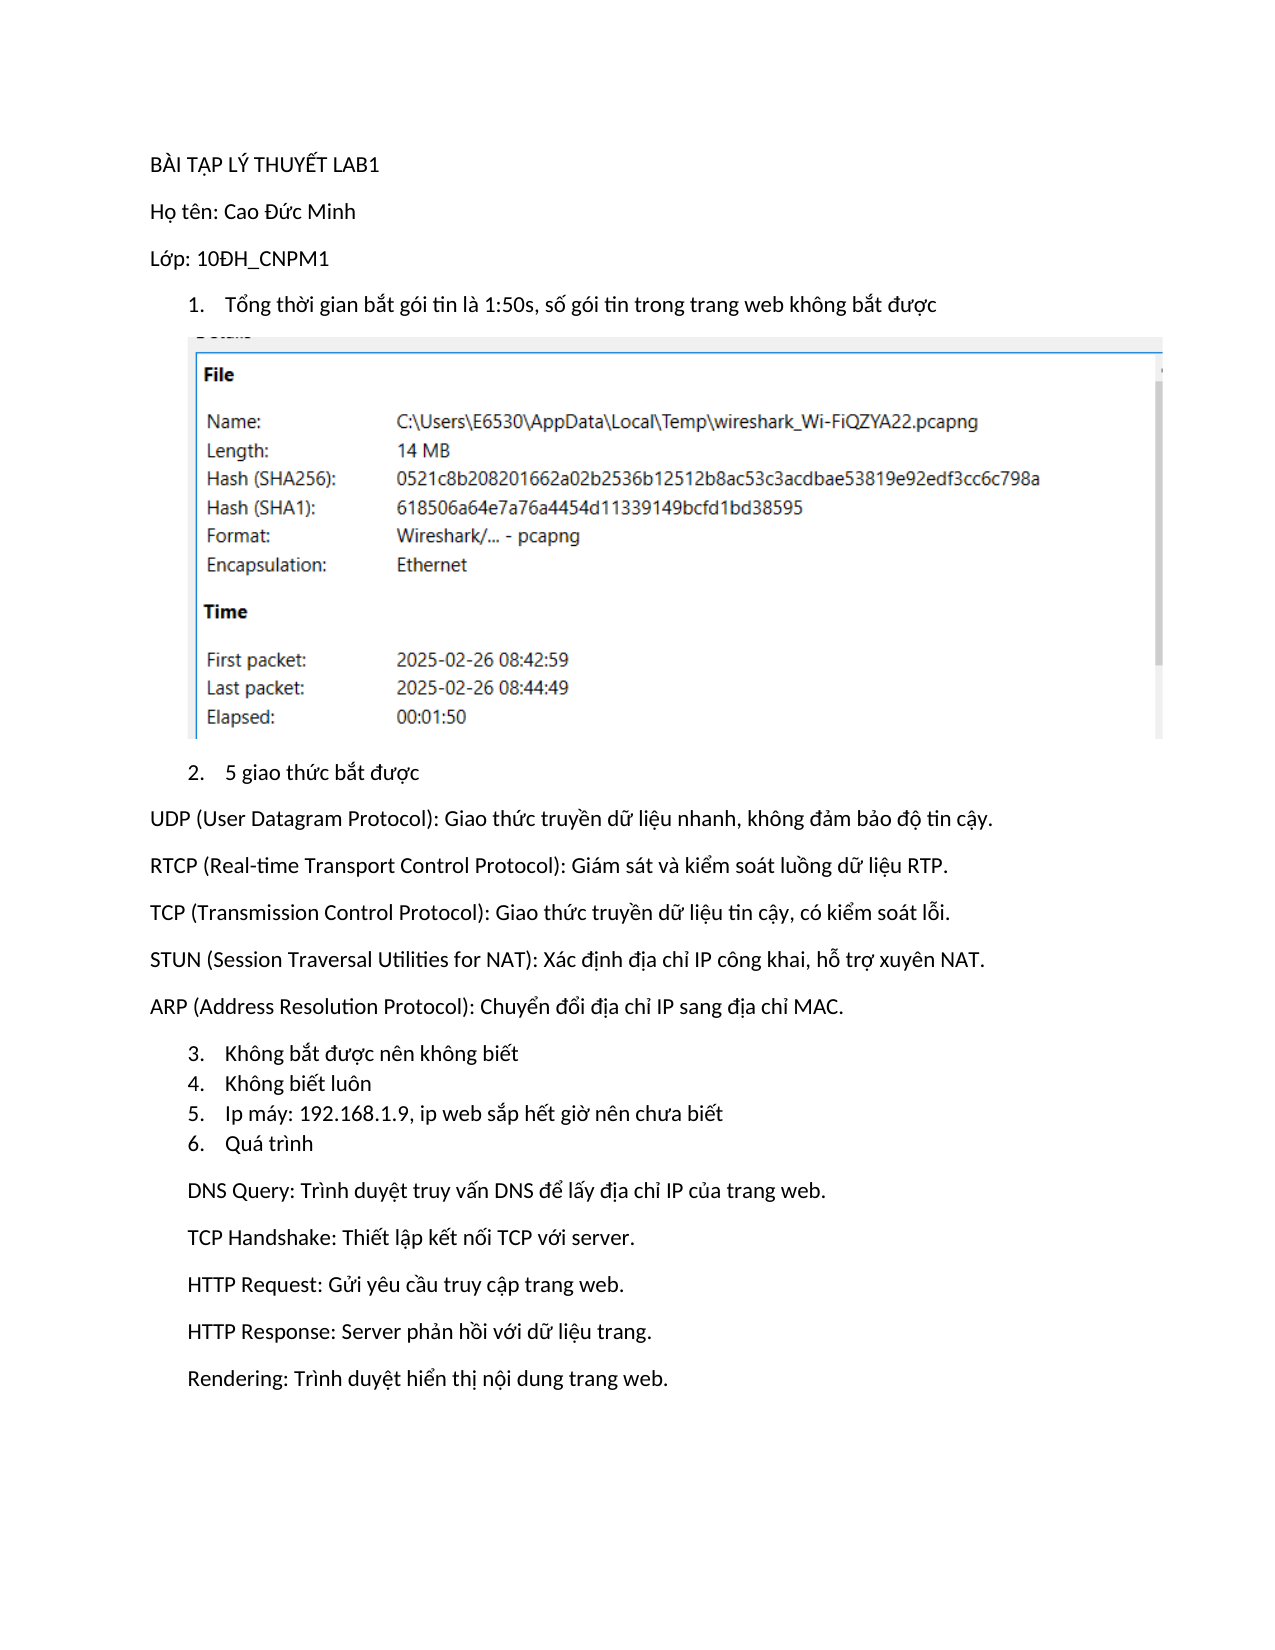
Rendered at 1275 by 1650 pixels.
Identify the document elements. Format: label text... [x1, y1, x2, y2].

list Không bắt được nên không biết [187, 1039, 1125, 1067]
text DNS Query: Trình duyệt truy vấn DNS để lấy địa chỉ IP của trang web. [187, 1176, 1125, 1204]
text STUN (Session Traversal Utilities for NAT): Xác định địa chỉ IP công khai, hỗ trợ xuyên NAT. [150, 945, 1125, 973]
list Quá trình [187, 1129, 1125, 1158]
text Rendering: Trình duyệt hiển thị nội dung trang web. [187, 1364, 1125, 1392]
list Tổng thời gian bắt gói tin là 1:50s, số gói tin trong trang web không bắt được [187, 291, 1125, 319]
text RTCP (Real-time Transport Control Protocol): Giám sát và kiểm soát luồng dữ liệu RTP. [150, 851, 1125, 879]
list 5 giao thức bắt được [187, 758, 1125, 786]
text UDP (User Datagram Protocol): Giao thức truyền dữ liệu nhanh, không đảm bảo độ tin cậy. [150, 804, 1125, 833]
list Không biết luôn [187, 1069, 1125, 1097]
text BÀI TẬP LÝ THUYẾT LAB1 [150, 150, 1125, 178]
text Lớp: 10ĐH_CNPM1 [150, 244, 1125, 272]
text Họ tên: Cao Đức Minh [150, 197, 1125, 225]
text ARP (Address Resolution Protocol): Chuyển đổi địa chỉ IP sang địa chỉ MAC. [150, 992, 1125, 1020]
text HTTP Response: Server phản hồi với dữ liệu trang. [187, 1317, 1125, 1345]
text TCP Handshake: Thiết lập kết nối TCP với server. [187, 1223, 1125, 1251]
text TCP (Transmission Control Protocol): Giao thức truyền dữ liệu tin cậy, có kiểm soát lỗi. [150, 898, 1125, 926]
list Ip máy: 192.168.1.9, ip web sắp hết giờ nên chưa biết [187, 1099, 1125, 1127]
text HTTP Request: Gửi yêu cầu truy cập trang web. [187, 1270, 1125, 1298]
picture [187, 337, 1163, 739]
